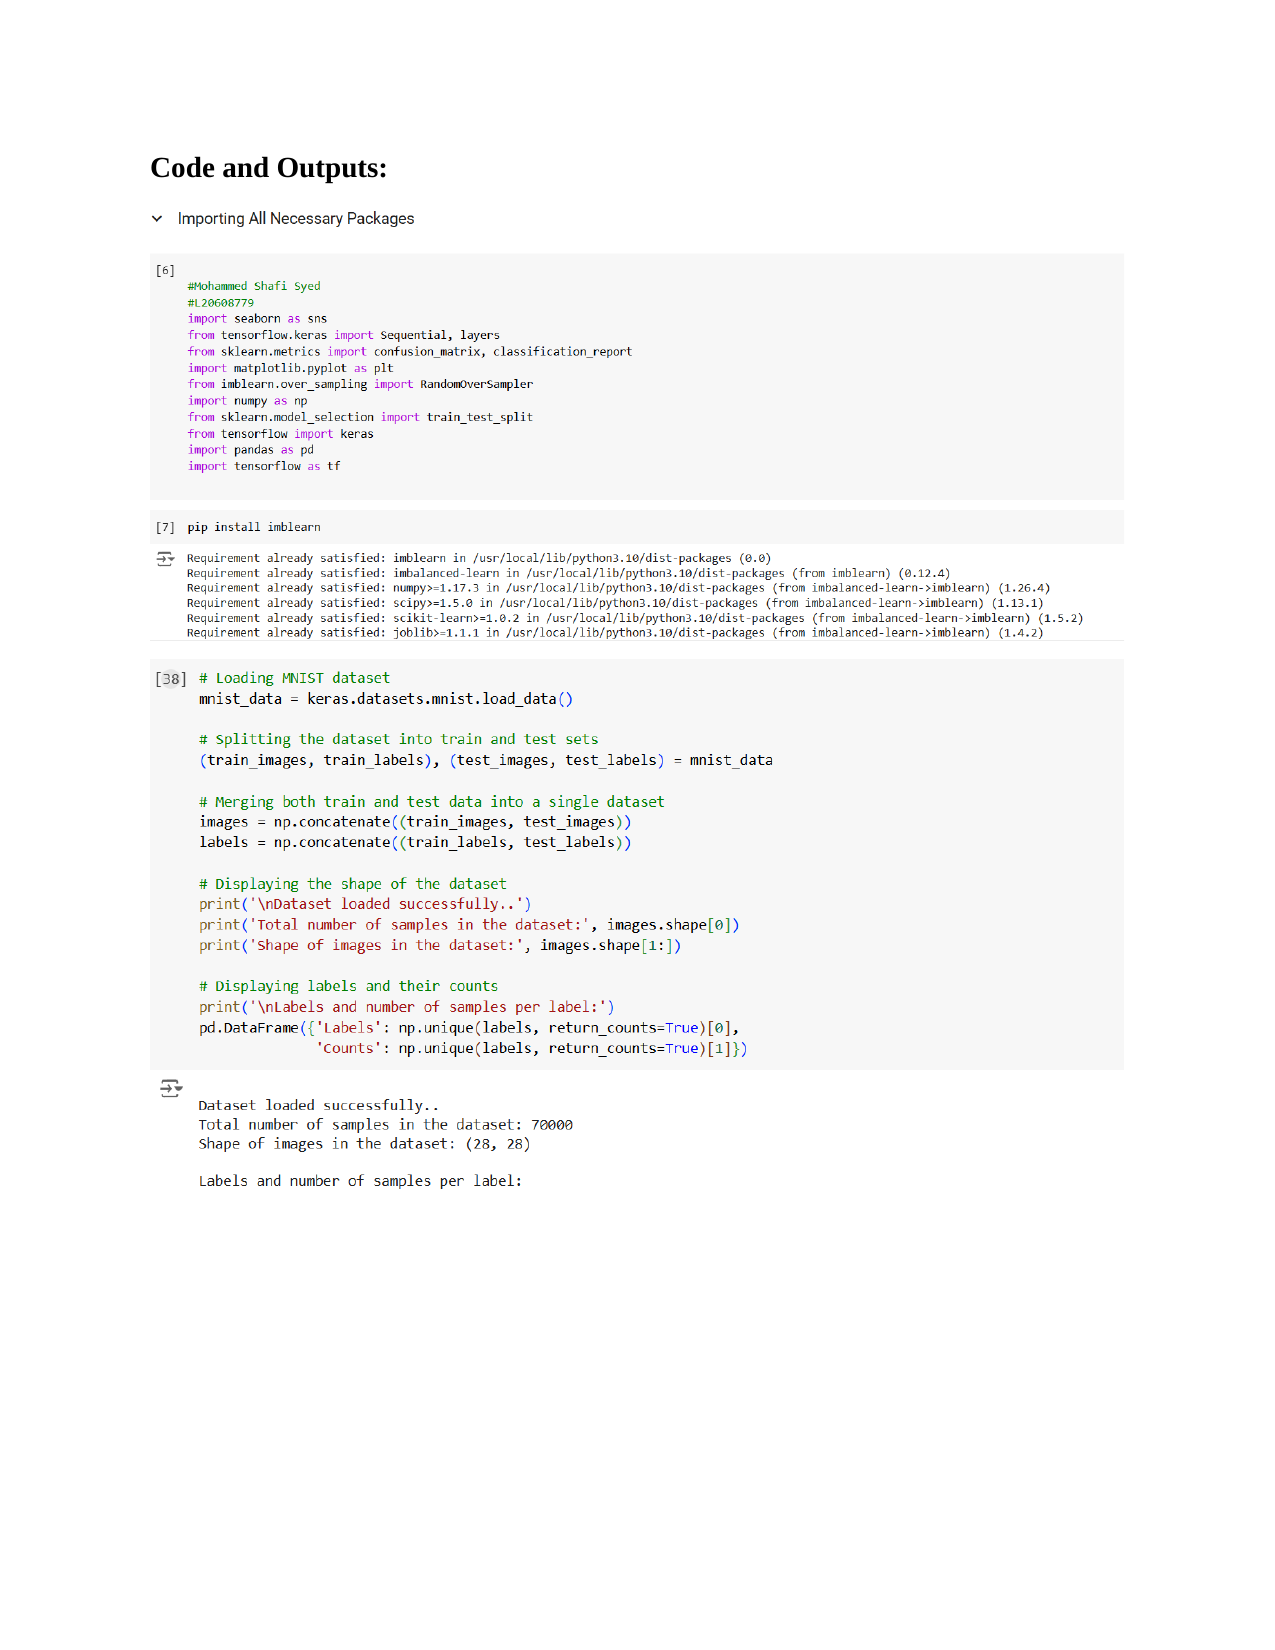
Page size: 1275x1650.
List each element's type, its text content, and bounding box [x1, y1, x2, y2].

picture [150, 659, 1124, 1200]
picture [150, 202, 1125, 641]
text Code and Outputs: [150, 150, 1125, 183]
